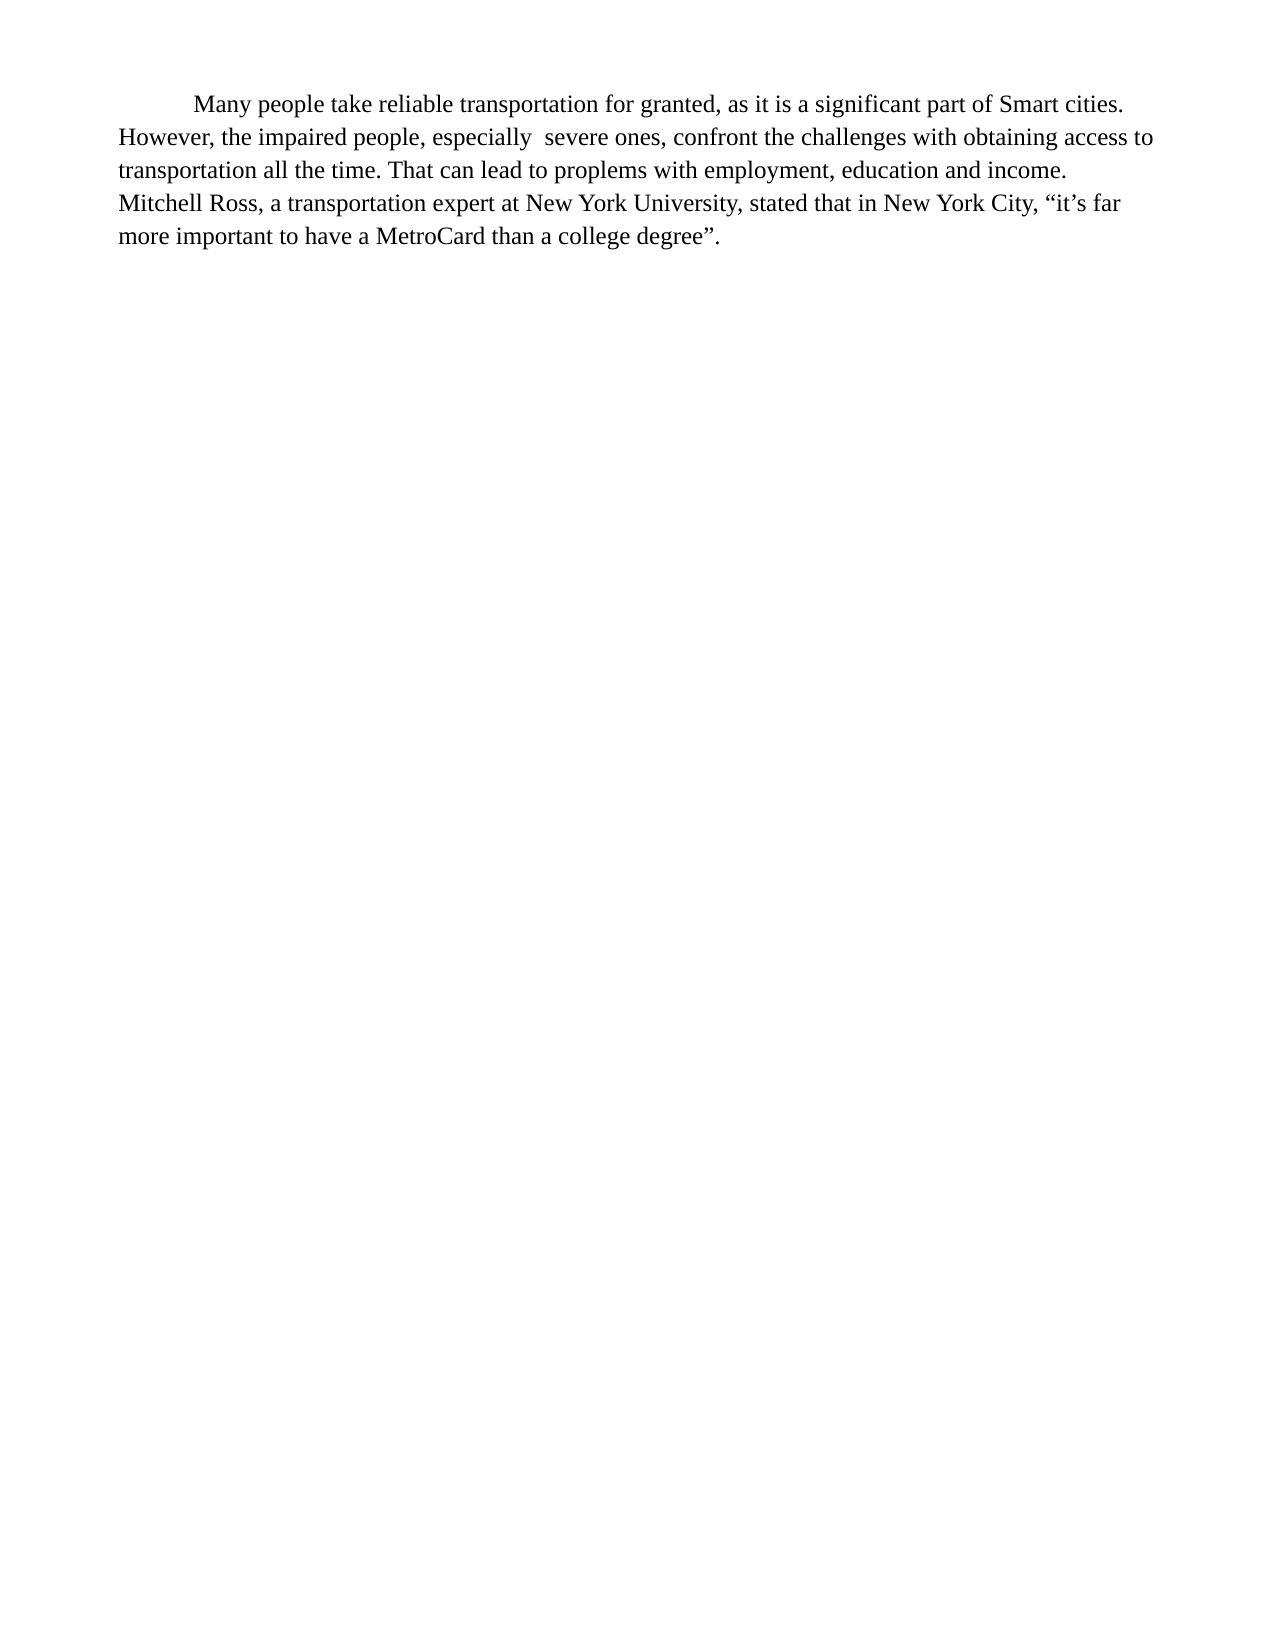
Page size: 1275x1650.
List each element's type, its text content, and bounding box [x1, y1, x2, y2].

text Many people take reliable transportation for granted, as it is a significant part of Smart cities. However, the impaired people, especially severe ones, confront the challenges with obtaining access to transportation all the time. That can lead to proplems with employment, education and income. Mitchell Ross, a transportation expert at New York University, stated that in New York City, “it’s far more important to have a MetroCard than a college degree”. [118, 89, 1157, 249]
